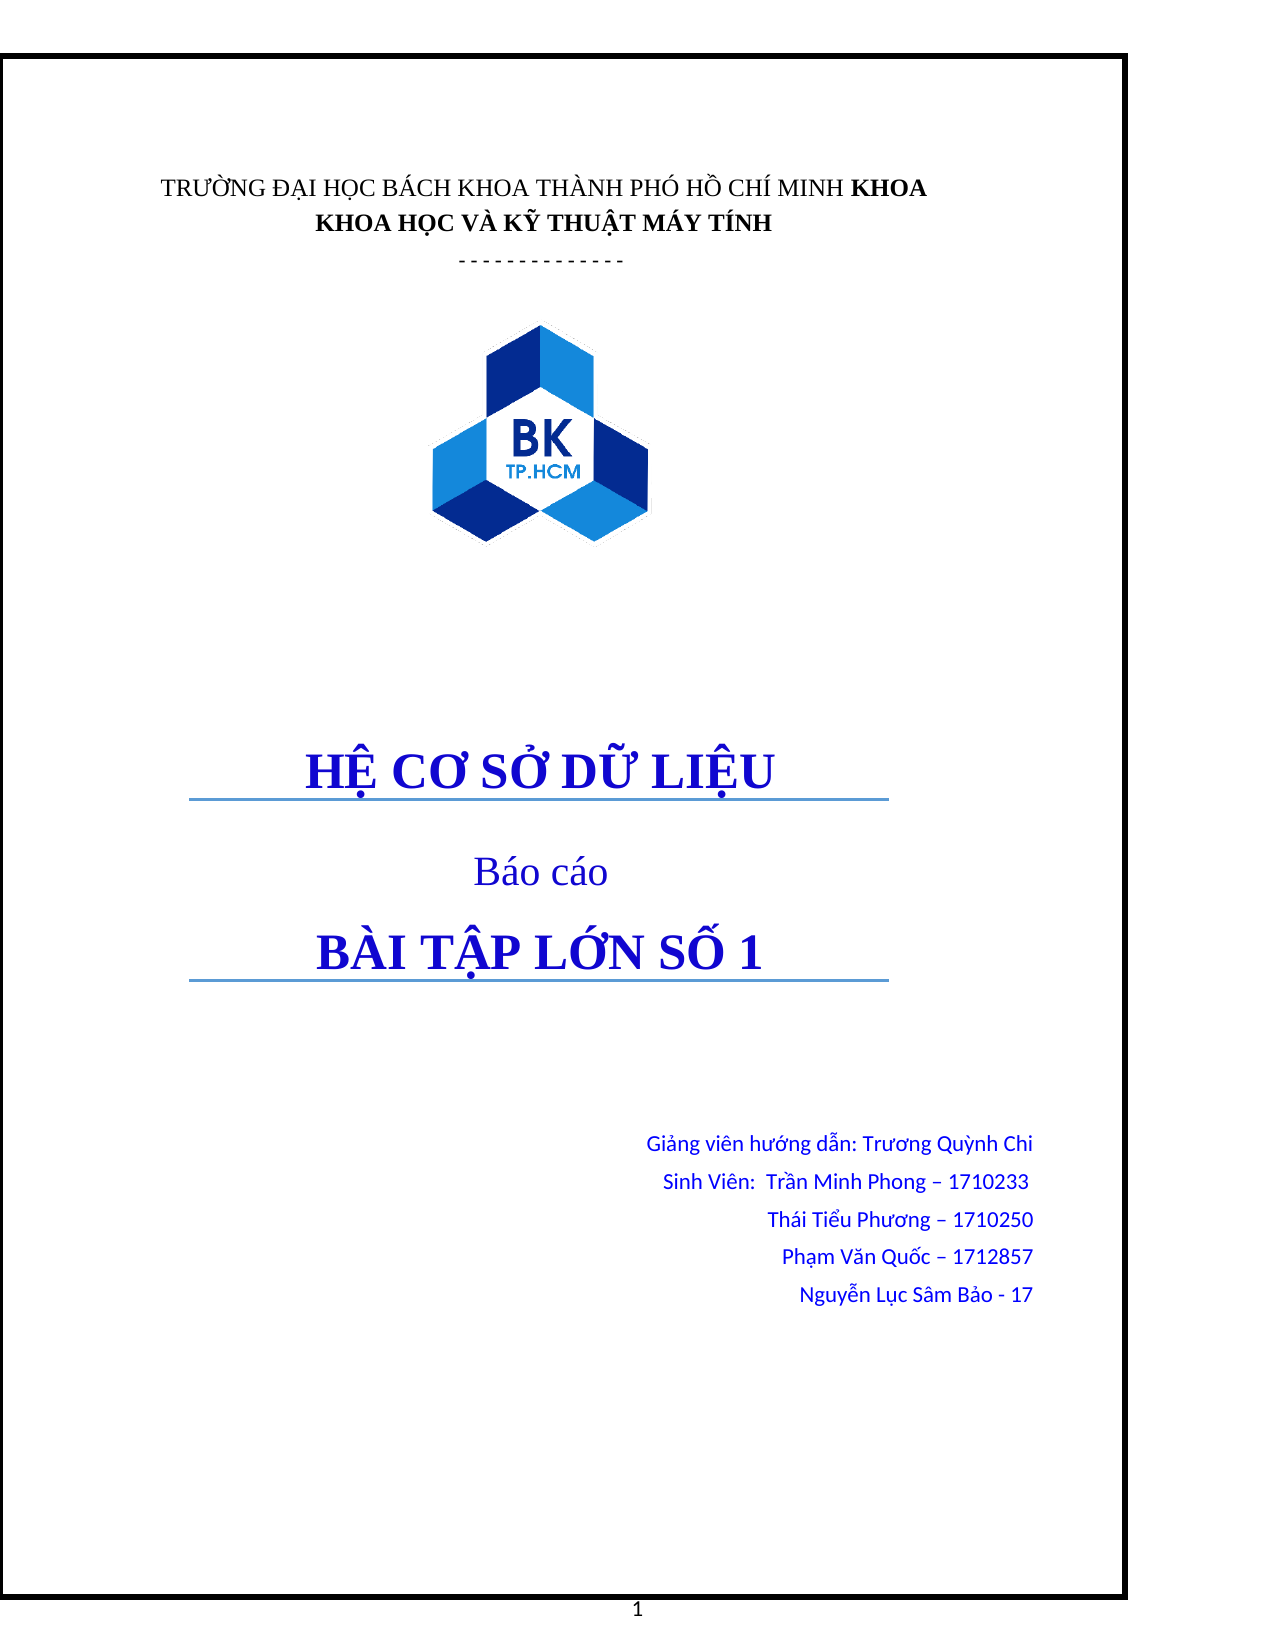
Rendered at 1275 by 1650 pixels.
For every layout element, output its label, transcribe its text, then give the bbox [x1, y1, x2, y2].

table_header TRƯỜNG ĐẠI HỌC BÁCH KHOA THÀNH PHÓ HỒ CHÍ MINH KHOA KHOA HỌC VÀ KỸ THUẬT MÁY TÍNH - - - - - - - - - - - - - - HỆ CƠ SỞ DỮ LIỆU Báo cáo BÀI TẬP LỚN SỐ 1 Giảng viên hướng dẫn: Trương Quỳnh Chi Sinh Viên: Trần Minh Phong – 1710233 Thái Tiểu Phương – 1710250 Phạm Văn Quốc – 1712857 Nguyễn Lục Sâm Bảo - 17 [3, 59, 1122, 1594]
picture [428, 319, 652, 547]
